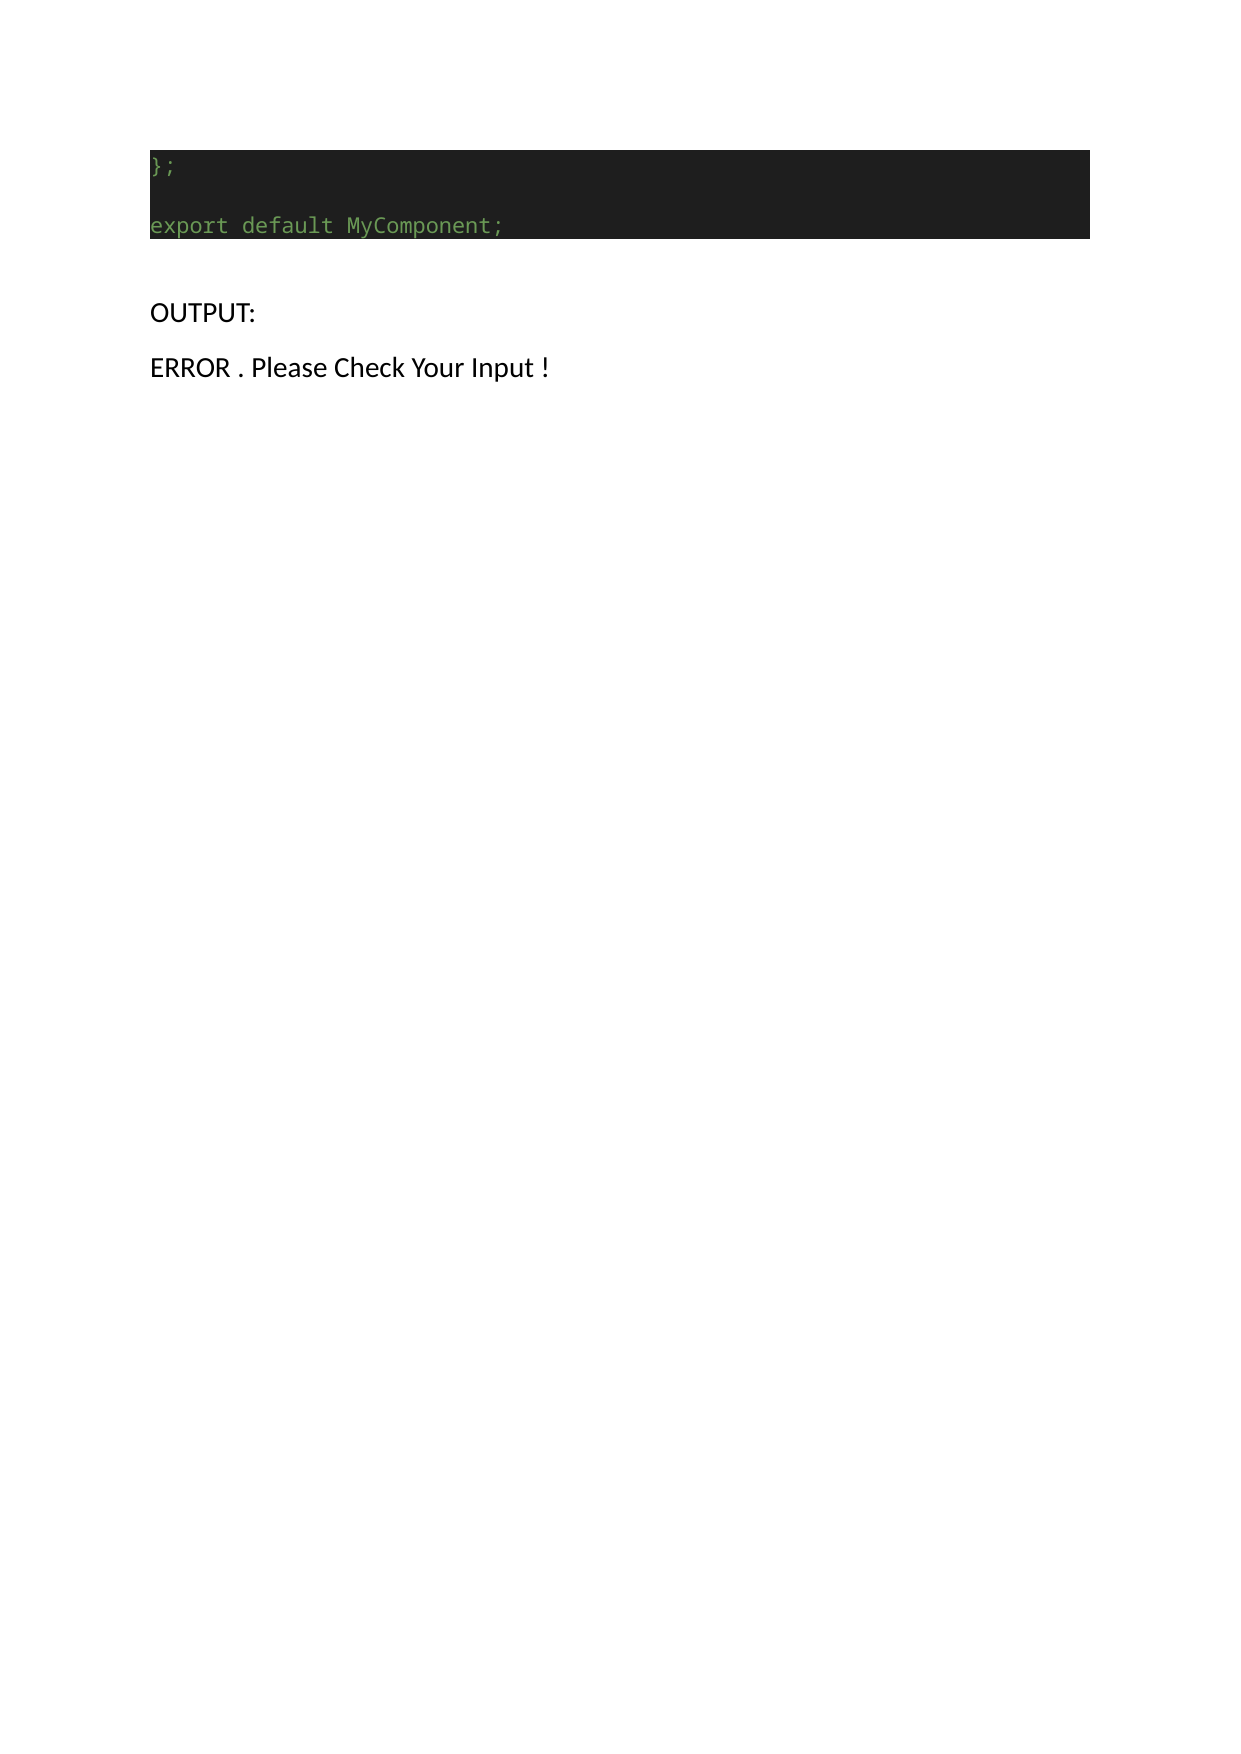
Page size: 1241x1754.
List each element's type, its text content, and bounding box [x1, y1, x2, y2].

text OUTPUT: [150, 294, 1090, 330]
text ERROR . Please Check Your Input ! [150, 349, 1090, 385]
text }; [150, 150, 1090, 180]
text export default MyComponent; [150, 209, 1090, 239]
